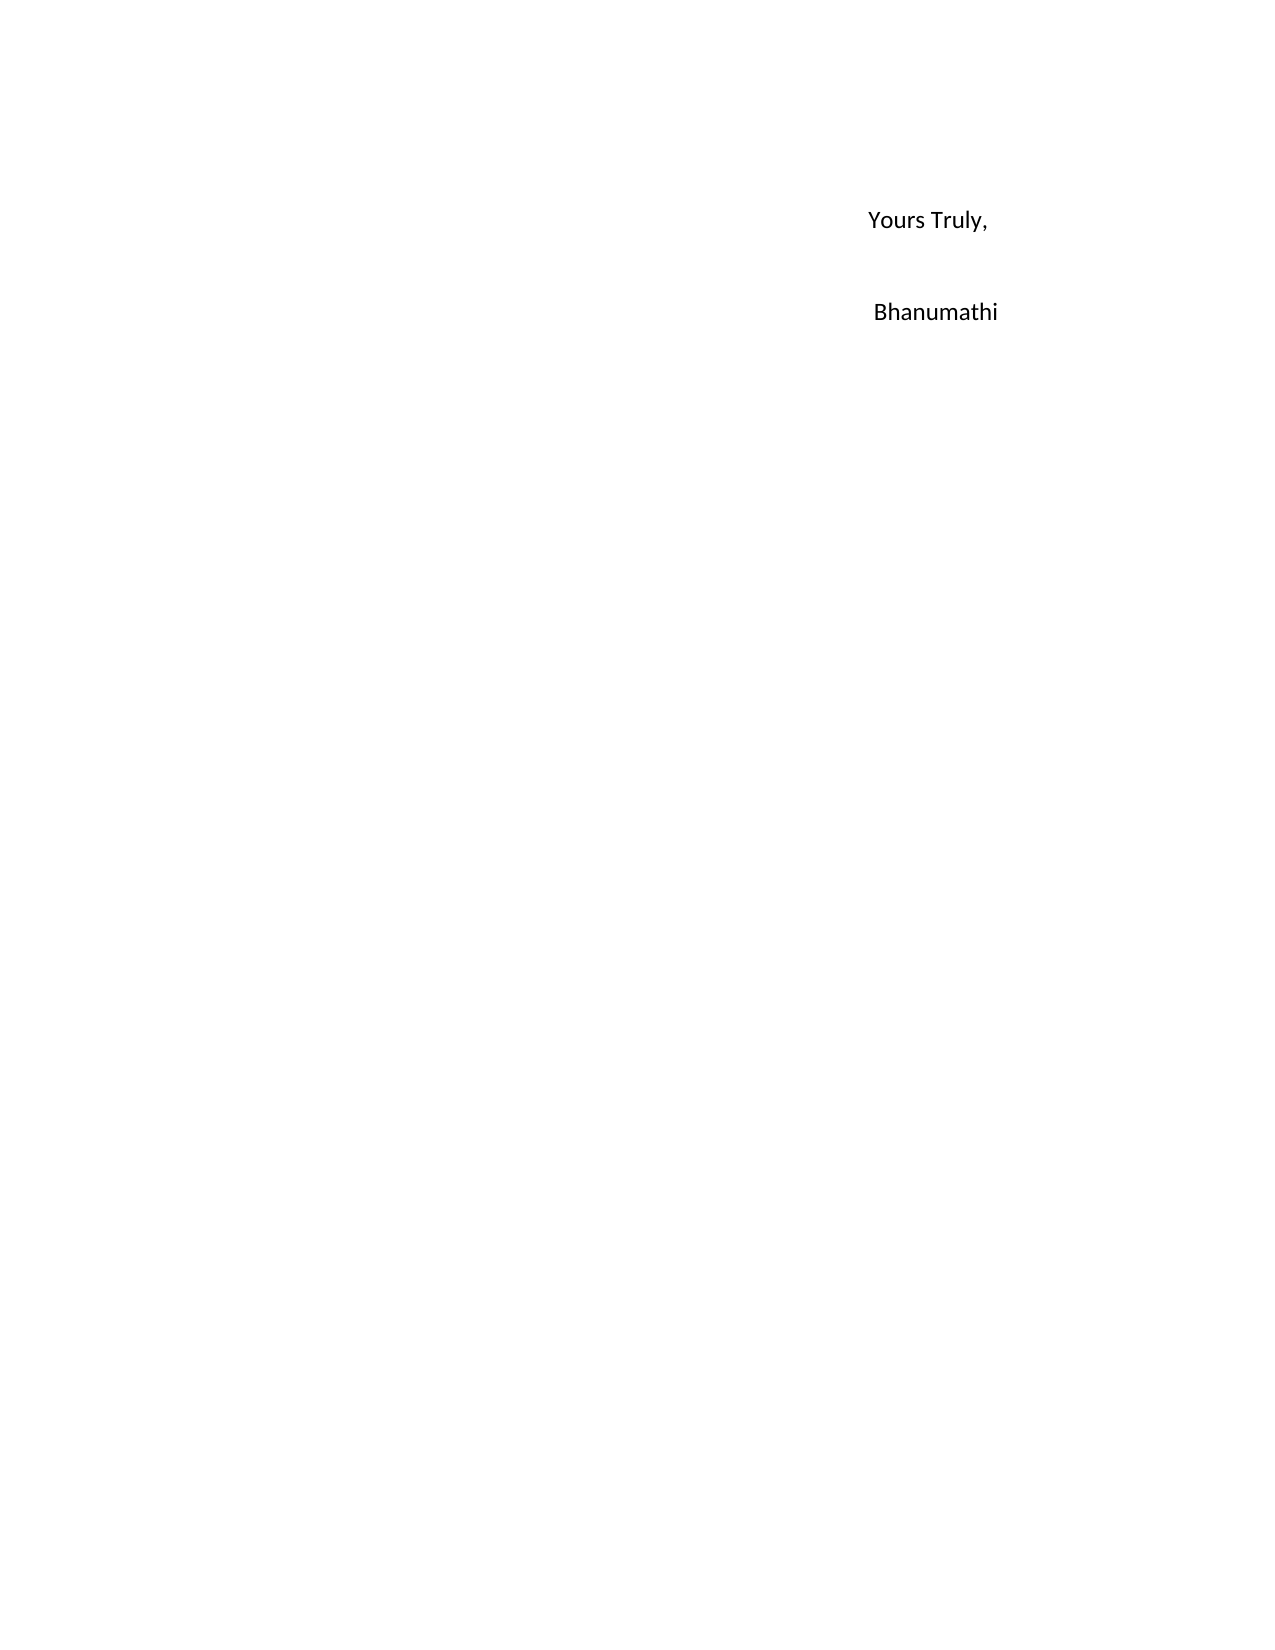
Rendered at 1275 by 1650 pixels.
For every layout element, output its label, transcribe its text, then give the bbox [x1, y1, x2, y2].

text Bhanumathi [118, 296, 1157, 326]
text Yours Truly, [118, 204, 1157, 235]
